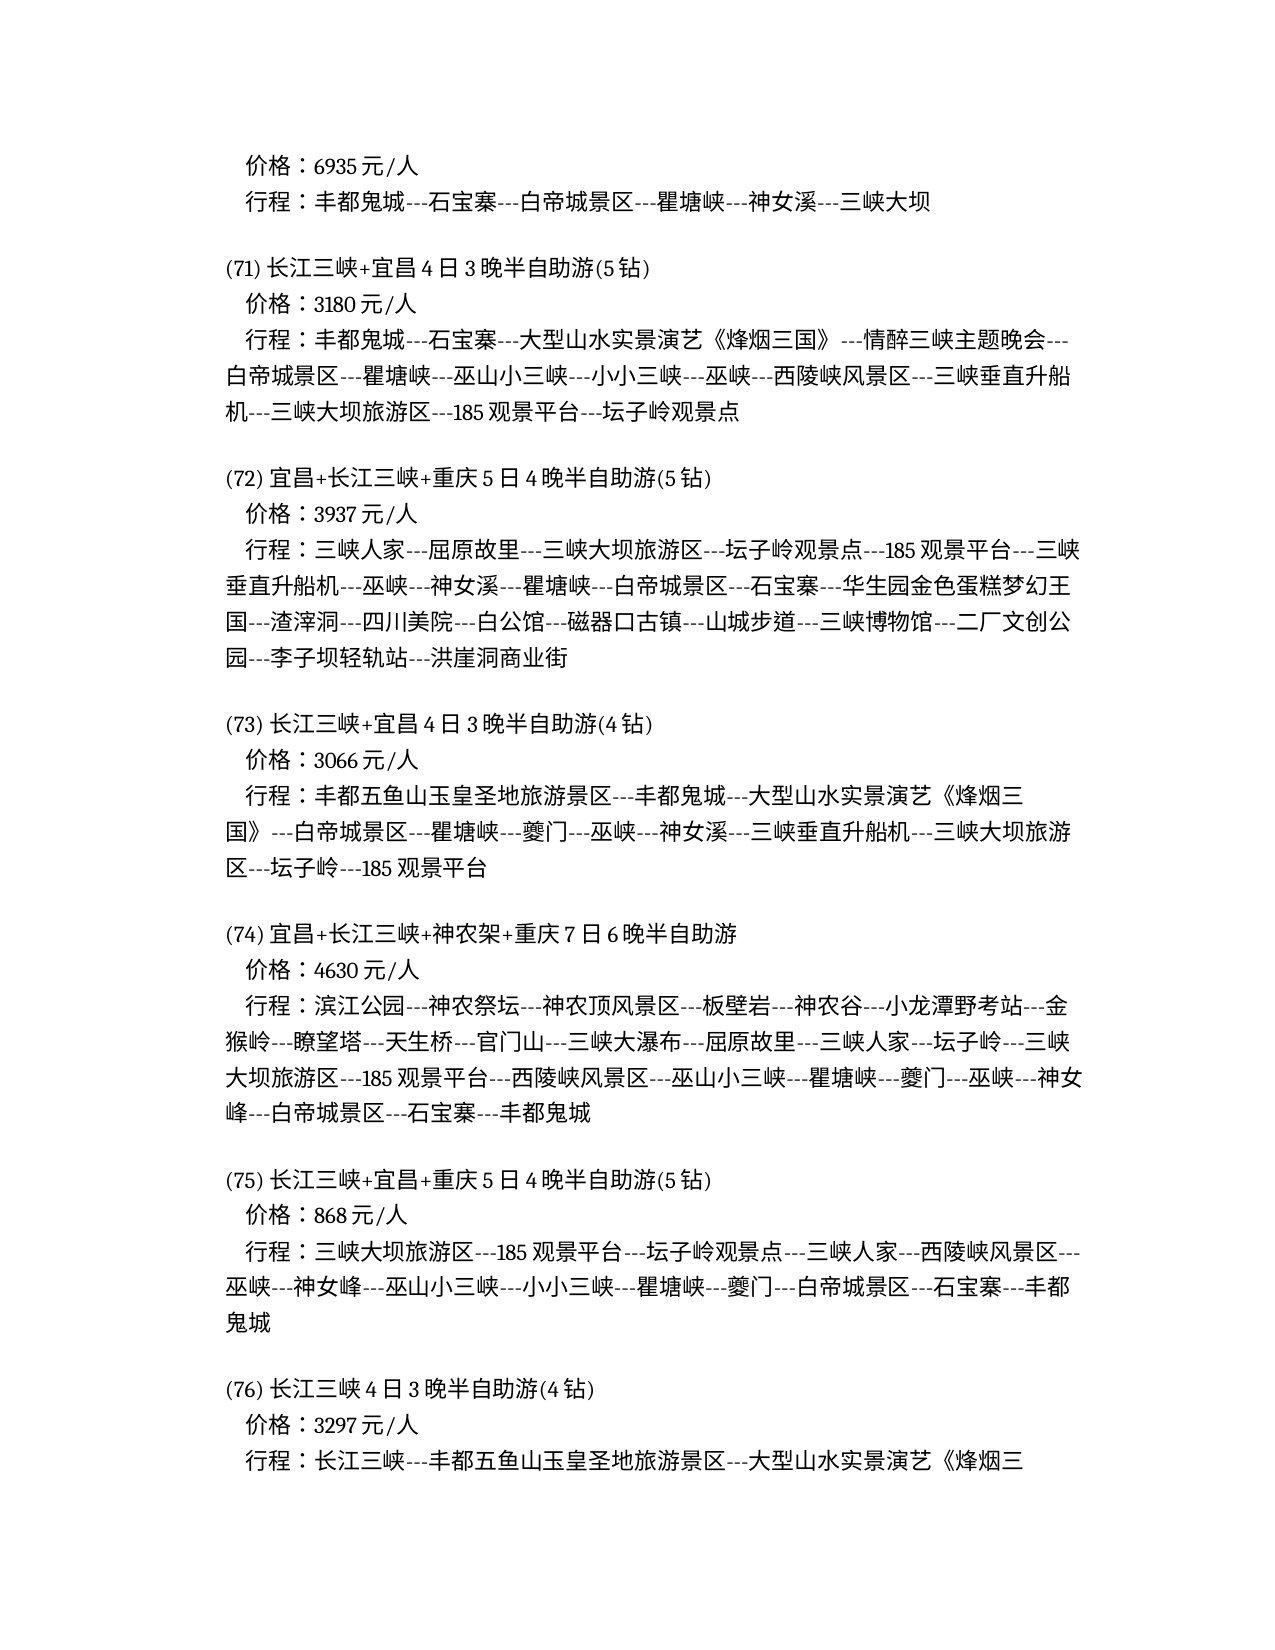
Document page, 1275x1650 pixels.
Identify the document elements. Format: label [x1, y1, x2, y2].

list [187, 150, 1087, 1477]
